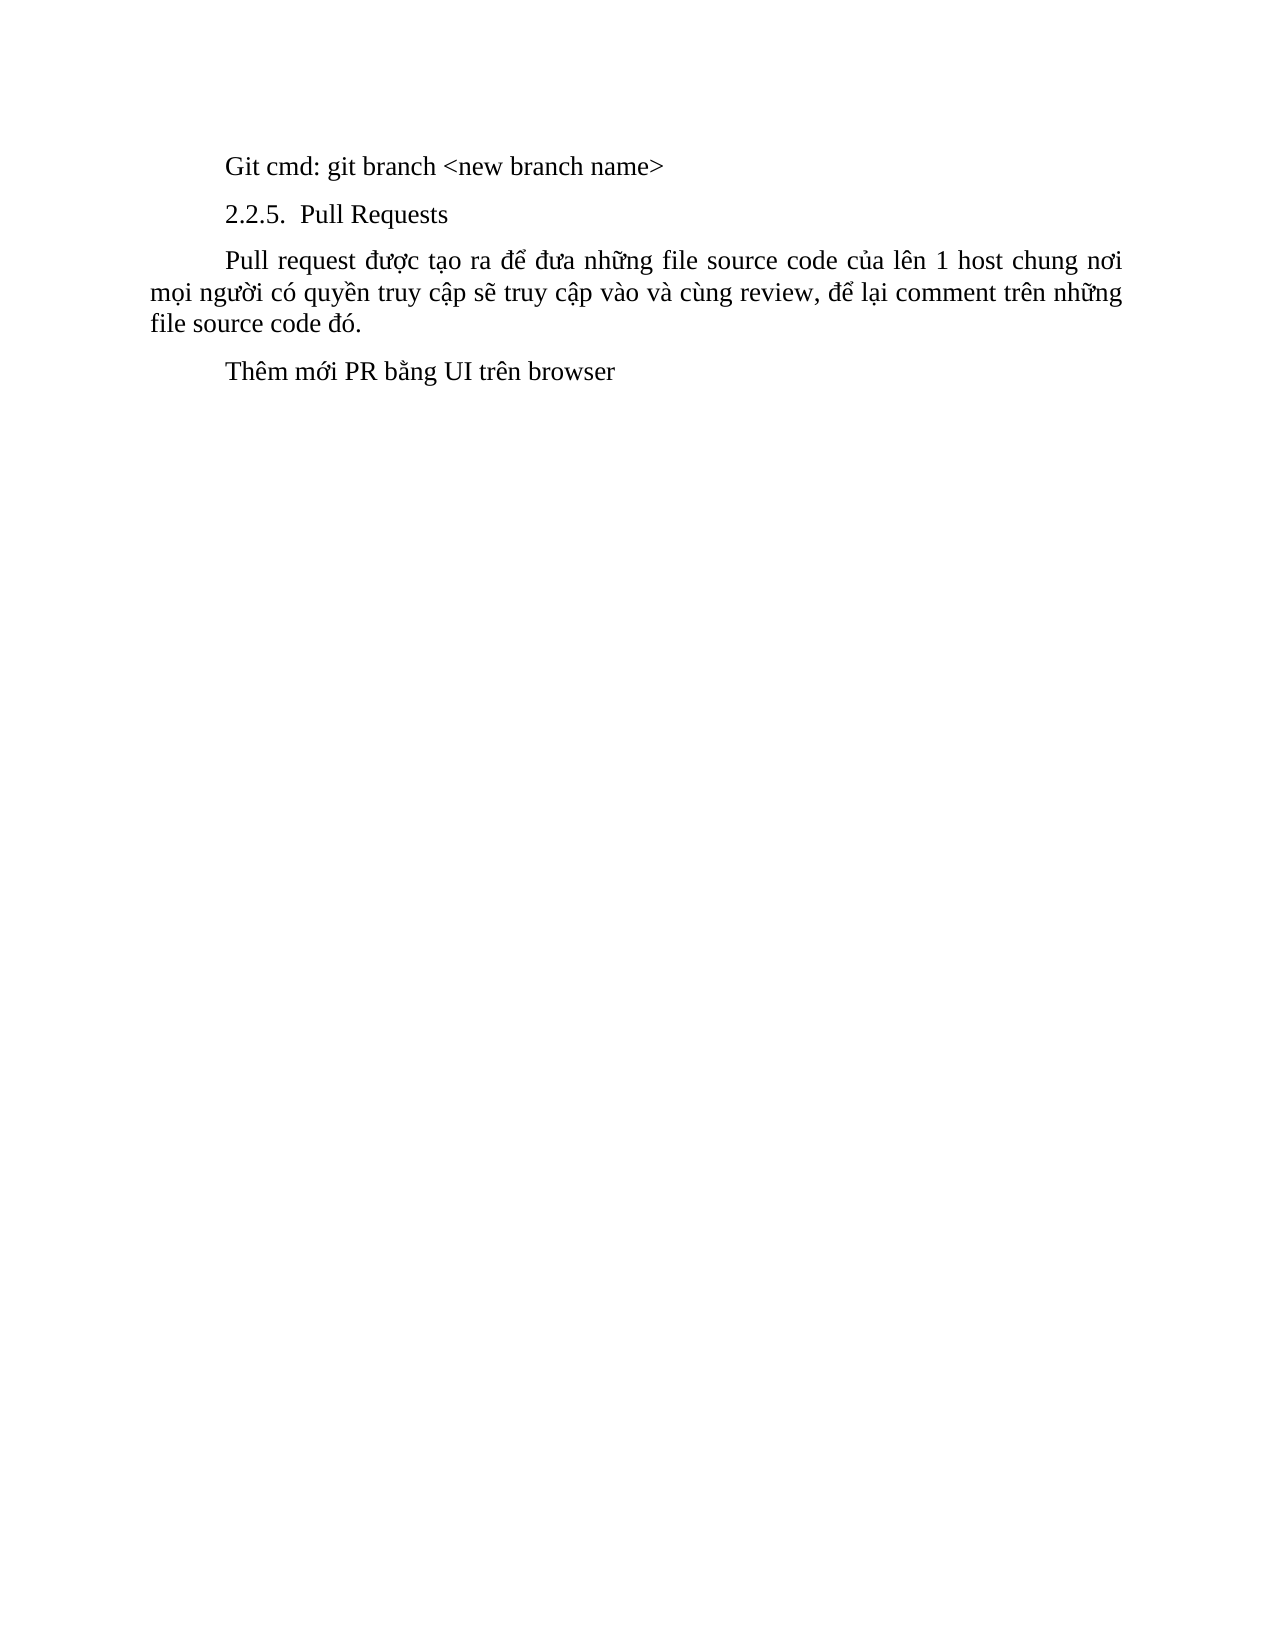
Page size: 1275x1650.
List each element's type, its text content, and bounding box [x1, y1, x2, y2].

text Thêm mới PR bằng UI trên browser [150, 354, 1125, 386]
subtitle Pull Requests [225, 198, 1125, 229]
text Git cmd: git branch <new branch name> [150, 150, 1125, 181]
text Pull request được tạo ra để đưa những file source code của lên 1 host chung nơi mọi người có quyền truy cập sẽ truy cập vào và cùng review, để lại comment trên những file source code đó. [150, 244, 1125, 338]
